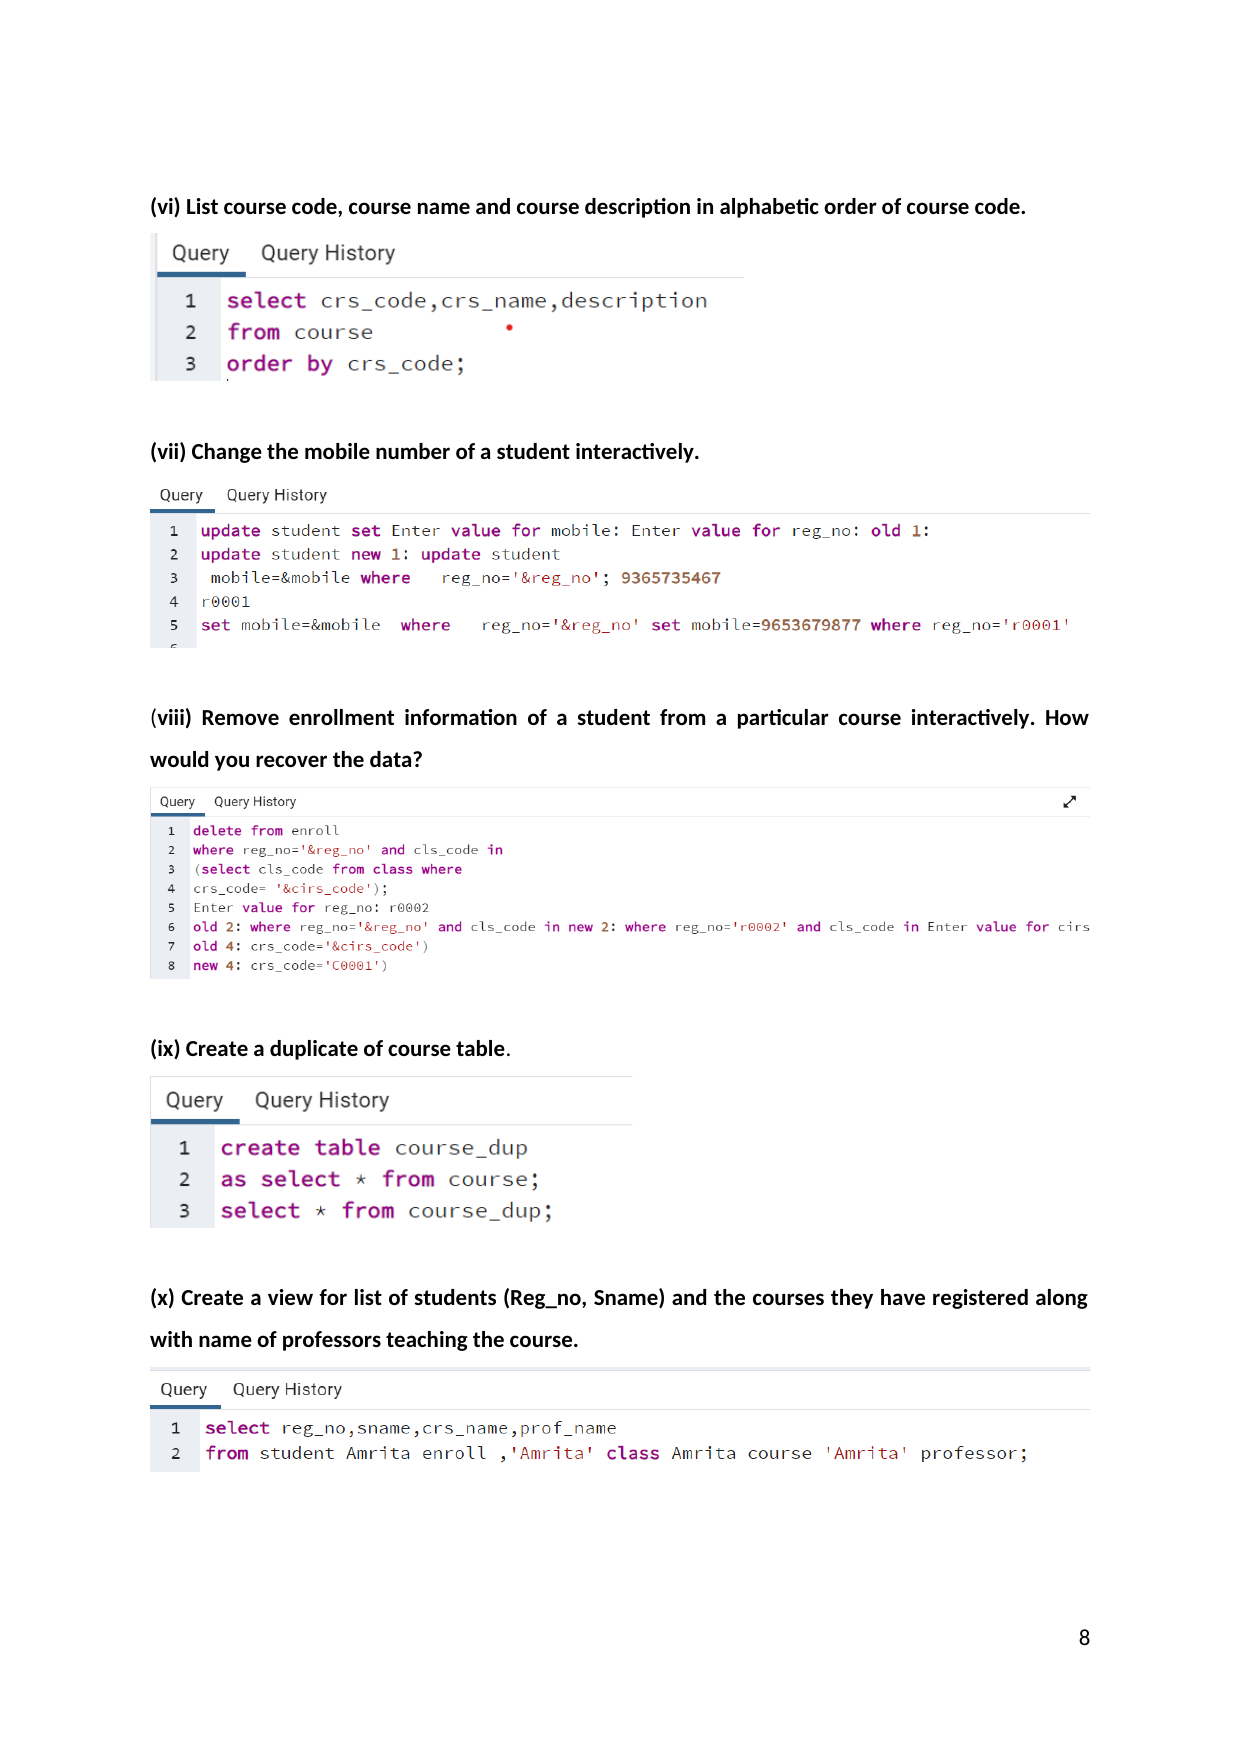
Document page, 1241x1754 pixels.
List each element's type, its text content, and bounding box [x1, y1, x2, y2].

picture [150, 478, 1091, 648]
picture [150, 1076, 633, 1228]
text (viii) Remove enrollment information of a student from a particular course interactively. How would you recover the data? [150, 703, 1090, 773]
text (x) Create a view for list of students (Reg_no, Sname) and the courses they have registered along with name of professors teaching the course. [150, 1283, 1090, 1353]
picture [150, 1367, 1091, 1472]
picture [150, 233, 744, 381]
text (vii) Change the mobile number of a student interactively. [150, 437, 1090, 465]
picture [150, 787, 1091, 979]
text (ix) Create a duplicate of course table. [150, 1034, 1090, 1062]
text (vi) List course code, course name and course description in alphabetic order of course code. [150, 192, 1090, 220]
